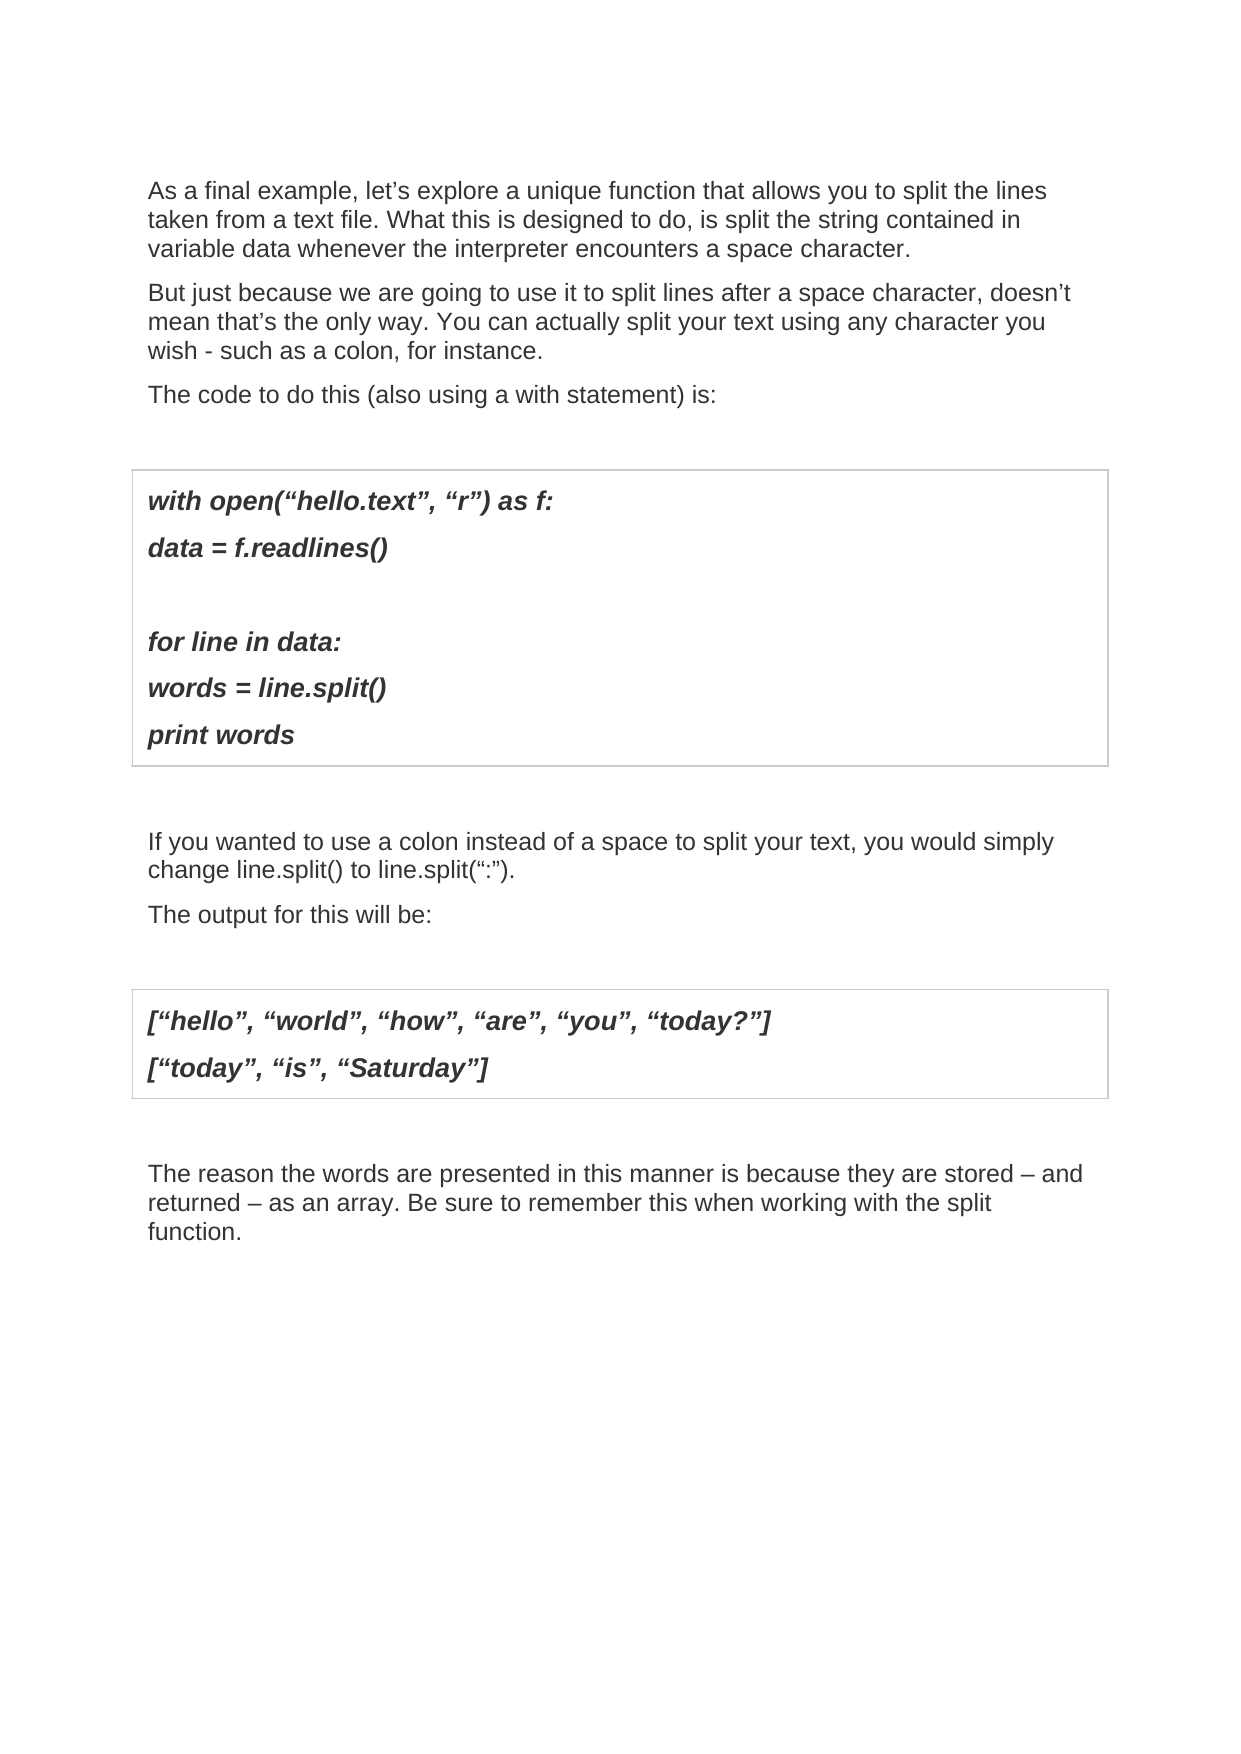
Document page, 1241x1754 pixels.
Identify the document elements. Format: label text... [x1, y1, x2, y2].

text As a final example, let’s explore a unique function that allows you to split the lines taken from a text file. What this is designed to do, is split the string contained in variable data whenever the interpreter encounters a space character. [148, 148, 1093, 263]
text for line in data: [133, 609, 1107, 656]
text data = f.readlines() [133, 516, 1107, 563]
text with open(“hello.text”, “r”) as f: [133, 471, 1107, 516]
text The code to do this (also using a with statement) is: [148, 380, 1093, 409]
text If you wanted to use a colon instead of a space to split your text, you would simply change line.split() to line.split(“:”). [148, 827, 1093, 884]
text The reason the words are presented in this manner is because they are stored – and returned – as an array. Be sure to remember this when working with the split function. [148, 1159, 1093, 1245]
text [“today”, “is”, “Saturday”] [133, 1036, 1107, 1098]
text [“hello”, “world”, “how”, “are”, “you”, “today?”] [133, 990, 1107, 1036]
text words = line.split() [133, 656, 1107, 703]
text But just because we are going to use it to split lines after a space character, doesn’t mean that’s the only way. You can actually split your text using any character you wish - such as a colon, for instance. [148, 278, 1093, 364]
text The output for this will be: [148, 900, 1093, 929]
text print words [133, 703, 1107, 765]
